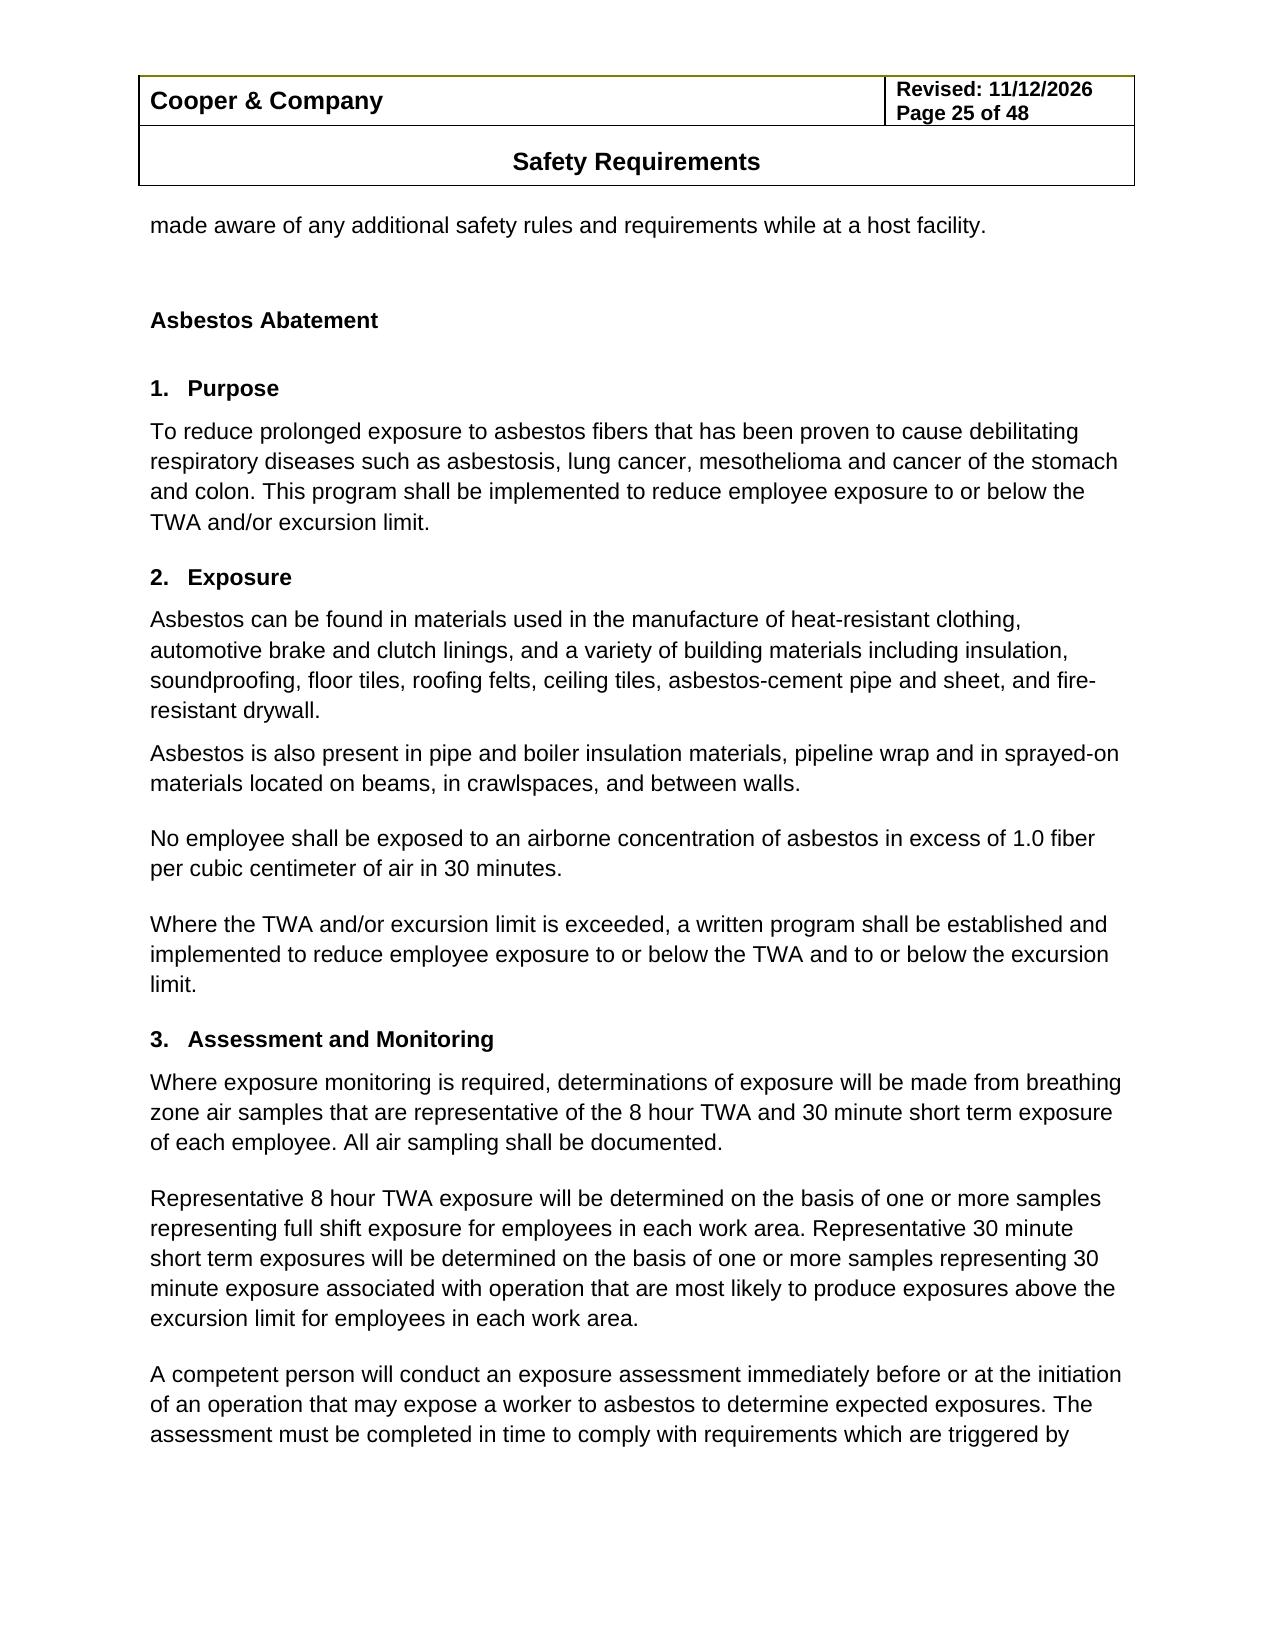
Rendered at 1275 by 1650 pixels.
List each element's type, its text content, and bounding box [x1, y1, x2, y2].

text Where the TWA and/or excursion limit is exceeded, a written program shall be established and implemented to reduce employee exposure to or below the TWA and to or below the excursion limit. [150, 911, 1125, 997]
list Assessment and Monitoring [150, 1026, 1125, 1053]
text No employee shall be exposed to an airborne concentration of asbestos in excess of 1.0 fiber per cubic centimeter of air in 30 minutes. [150, 825, 1125, 882]
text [150, 1361, 1125, 1447]
text To reduce prolonged exposure to asbestos fibers that has been proven to cause debilitating respiratory diseases such as asbestosis, lung cancer, mesothelioma and cancer of the stomach and colon. This program shall be implemented to reduce employee exposure to or below the TWA and/or excursion limit. [150, 418, 1125, 535]
list Purpose [150, 375, 1125, 402]
list Exposure [150, 564, 1125, 590]
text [150, 212, 1125, 238]
text Asbestos can be found in materials used in the manufacture of heat-resistant clothing, automotive brake and clutch linings, and a variety of building materials including insulation, soundproofing, floor tiles, roofing felts, ceiling tiles, asbestos-cement pipe and sheet, and fire-resistant drywall. [150, 606, 1125, 723]
text Asbestos is also present in pipe and boiler insulation materials, pipeline wrap and in sprayed-on materials located on beams, in crawlspaces, and between walls. [150, 740, 1125, 796]
text Representative 8 hour TWA exposure will be determined on the basis of one or more samples representing full shift exposure for employees in each work area. Representative 30 minute short term exposures will be determined on the basis of one or more samples representing 30 minute exposure associated with operation that are most likely to produce exposures above the excursion limit for employees in each work area. [150, 1184, 1125, 1332]
subtitle Asbestos Abatement [150, 307, 1125, 334]
text Where exposure monitoring is required, determinations of exposure will be made from breathing zone air samples that are representative of the 8 hour TWA and 30 minute short term exposure of each employee. All air sampling shall be documented. [150, 1069, 1125, 1156]
